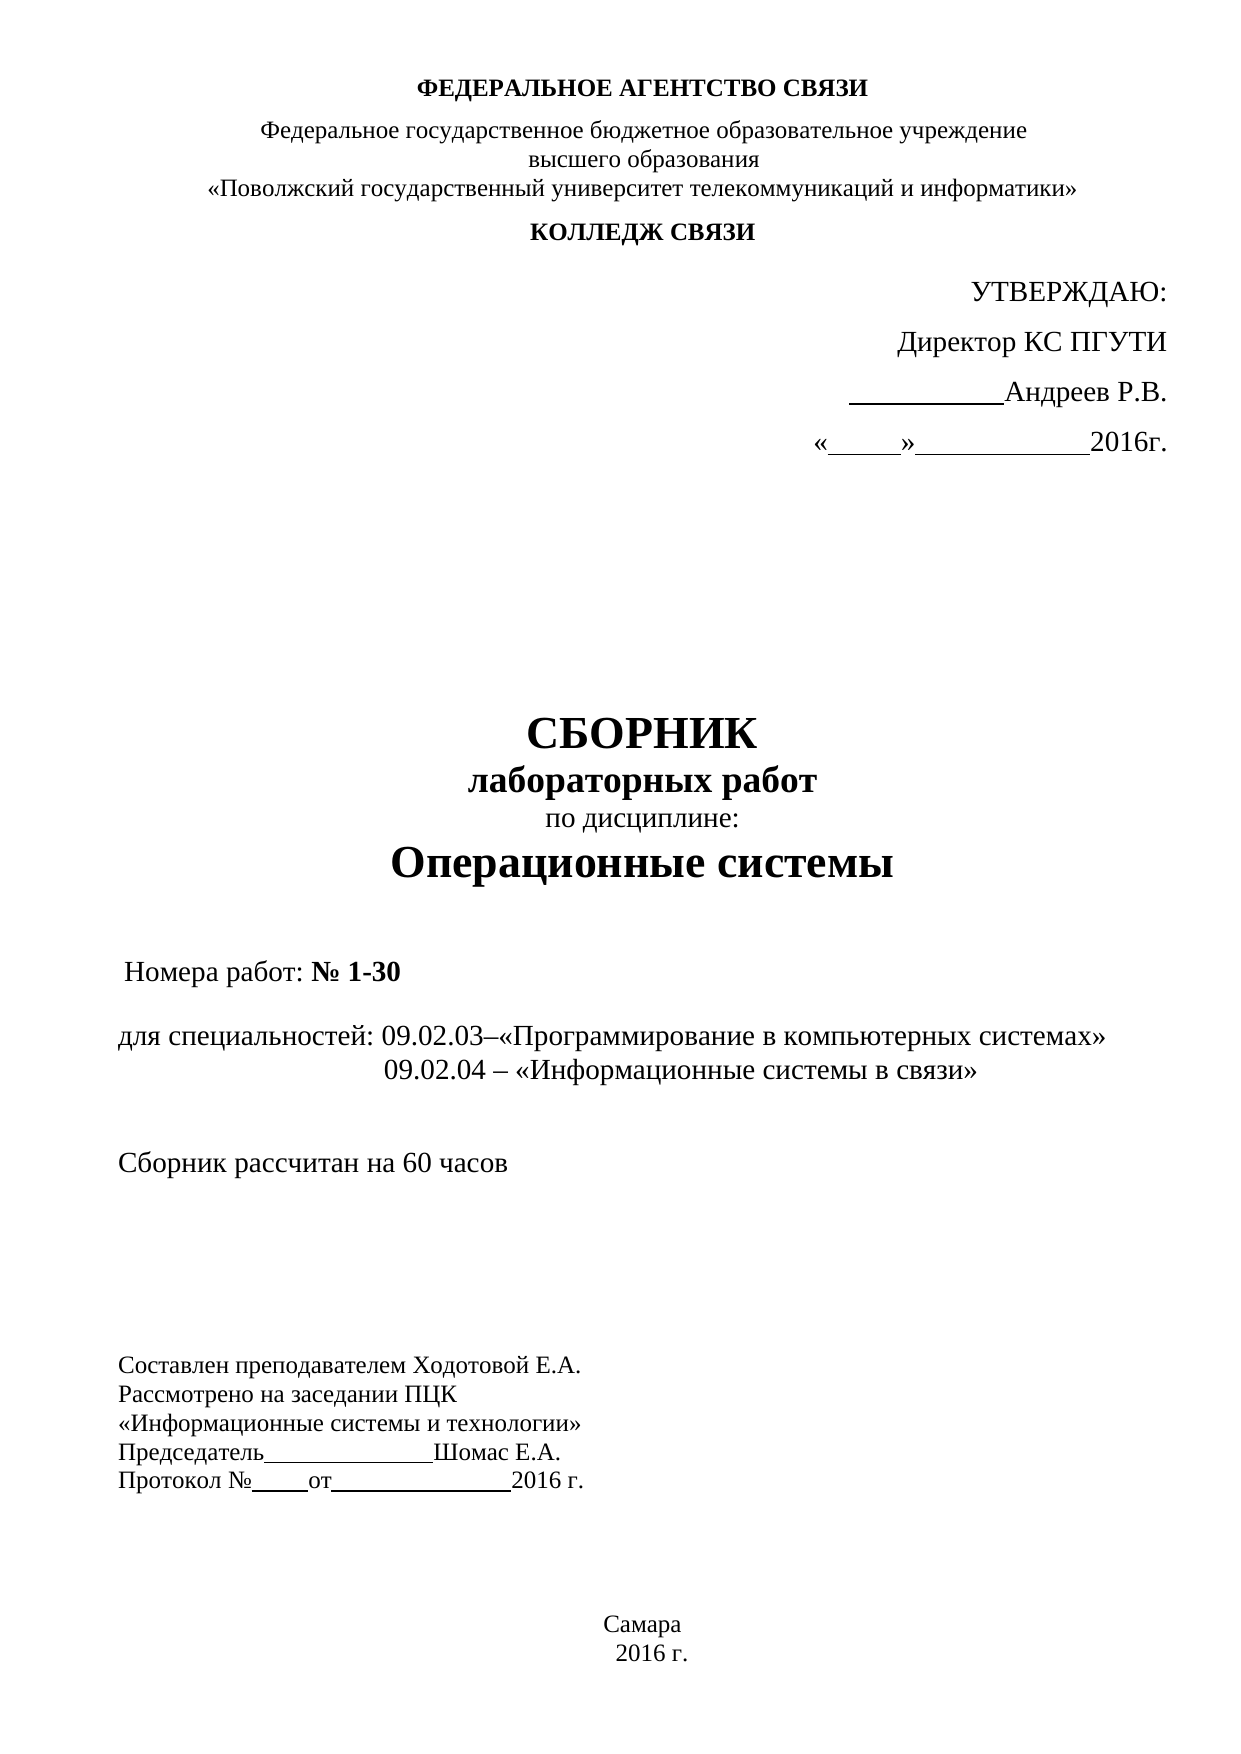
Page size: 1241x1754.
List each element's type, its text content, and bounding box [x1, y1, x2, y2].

text Андреев Р.В. [50, 374, 1167, 408]
text КОЛЛЕДЖ СВЯЗИ [257, 217, 1027, 246]
text УТВЕРЖДАЮ: [50, 274, 1167, 307]
subtitle ФЕДЕРАЛЬНОЕ АГЕНТСТВО СВЯЗИ [257, 73, 1027, 102]
text Составлен преподавателем Ходотовой Е.А. Рассмотрено на заседании ПЦК [118, 1350, 583, 1408]
text « » 2016г. [50, 424, 1167, 458]
text 09.02.04 – «Информационные системы в связи» Сборник рассчитан на 60 часов [118, 1052, 979, 1178]
title СБОРНИК [257, 705, 1027, 758]
text лабораторных работ [257, 758, 1027, 801]
text Номера работ: № 1-30 [124, 954, 1228, 988]
text «Поволжский государственный университет телекоммуникаций и информатики» [57, 173, 1228, 202]
text Самара 2016 г. [603, 1609, 726, 1667]
text Директор КС ПГУТИ [50, 324, 1167, 358]
text Федеральное государственное бюджетное образовательное учреждение высшего образования [260, 115, 1027, 173]
title Операционные системы [257, 835, 1027, 887]
text «Информационные системы и технологии» Председатель Шомас Е.А. Протокол № от 2016 г. [118, 1408, 591, 1494]
text для специальностей: 09.02.03–«Программирование в компьютерных системах» [118, 1019, 1228, 1052]
text по дисциплине: [257, 801, 1027, 834]
